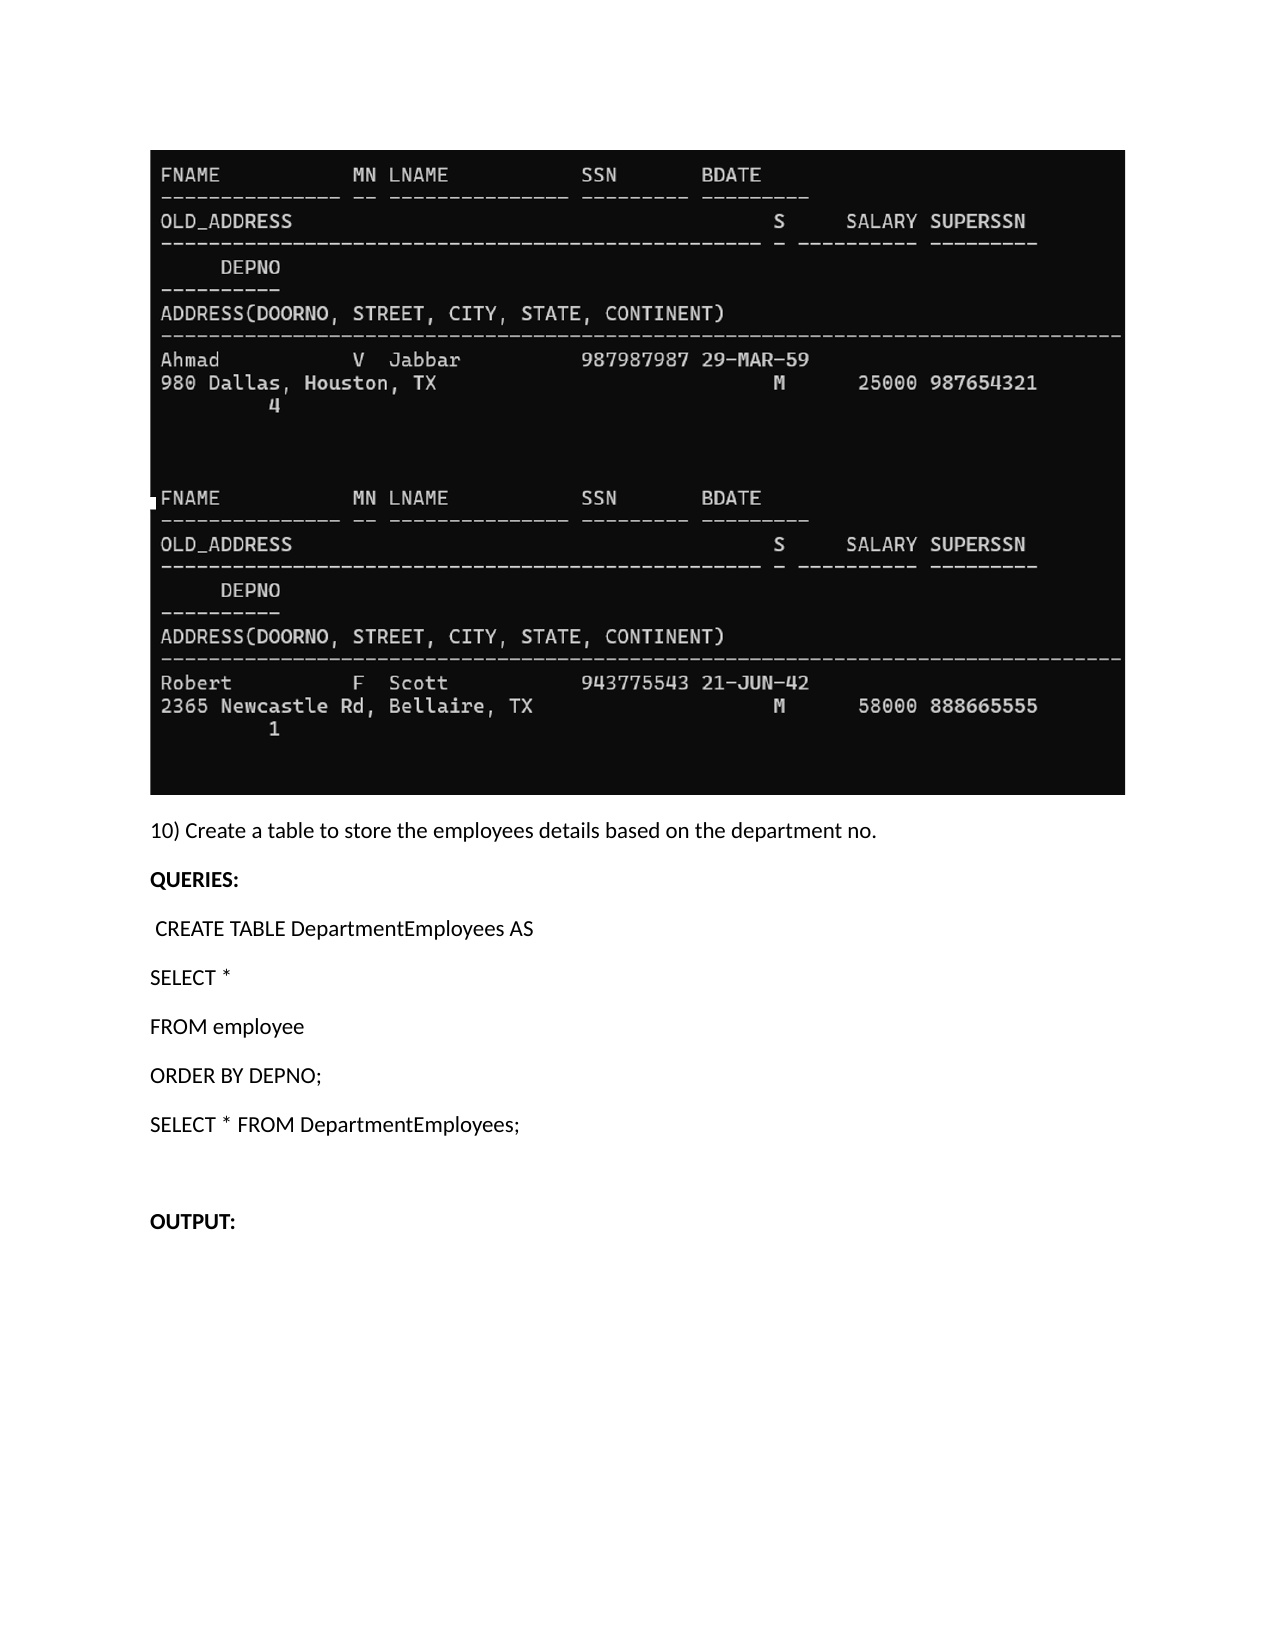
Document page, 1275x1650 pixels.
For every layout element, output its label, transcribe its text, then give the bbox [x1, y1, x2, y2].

text CREATE TABLE DepartmentEmployees AS [150, 914, 1125, 942]
text ORDER BY DEPNO; [150, 1061, 1125, 1089]
text OUTPUT: [150, 1207, 1125, 1235]
text FROM employee [150, 1012, 1125, 1040]
text SELECT * FROM DepartmentEmployees; [150, 1110, 1125, 1138]
text QUERIES: [150, 865, 1125, 893]
text SELECT * [150, 963, 1125, 991]
text 10) Create a table to store the employees details based on the department no. [150, 817, 1125, 844]
picture [150, 150, 1125, 795]
